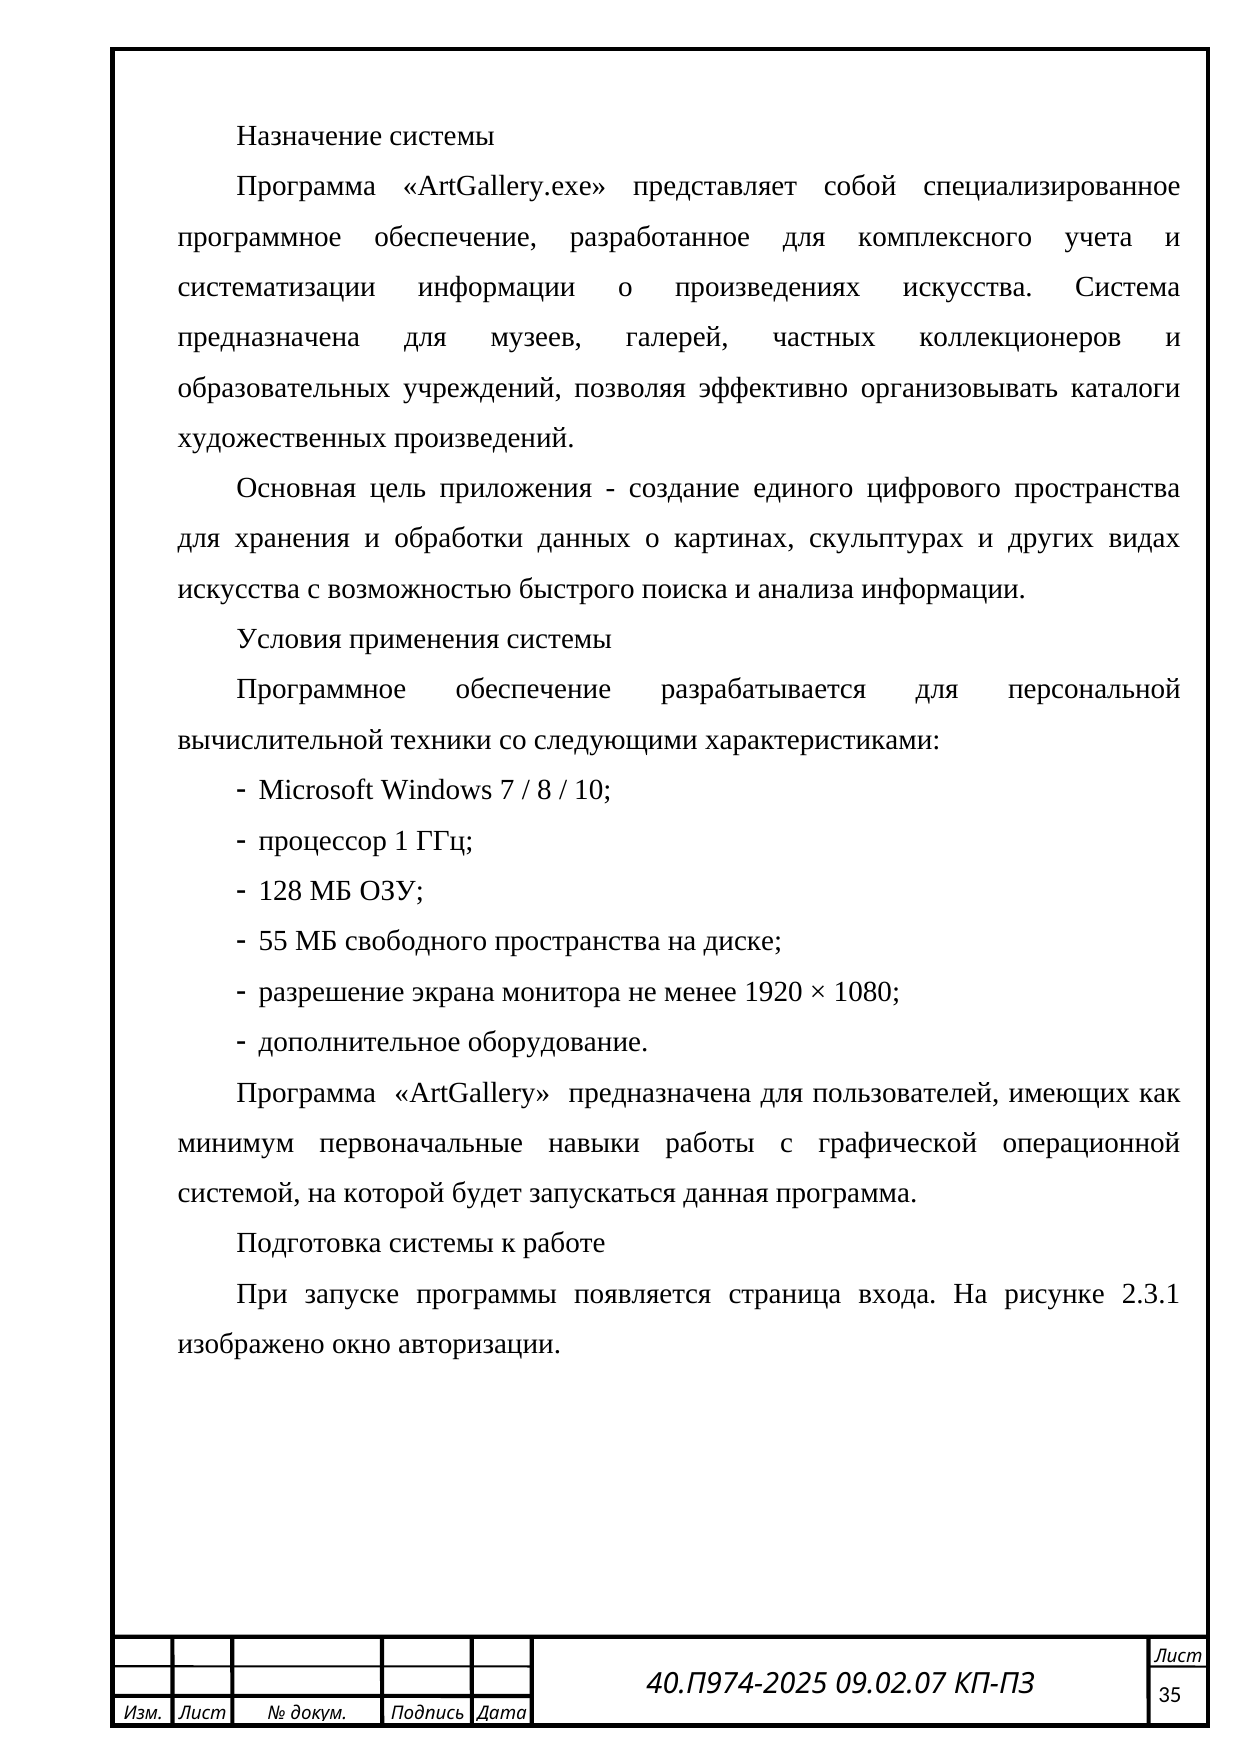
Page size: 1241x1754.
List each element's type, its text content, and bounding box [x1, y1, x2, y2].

list разрешение экрана монитора не менее 1920 × 1080; [177, 974, 1181, 1007]
list процессор 1 ГГц; [177, 823, 1181, 856]
text Условия применения системы [177, 621, 1181, 655]
text Подготовка системы к работе [177, 1226, 1181, 1259]
list При запуске программы появляется страница входа. На рисунке 2.3.1 изображено окно авторизации. [177, 1276, 1181, 1360]
text Назначение системы [177, 118, 1181, 152]
list 128 МБ ОЗУ; [177, 873, 1181, 907]
text Основная цель приложения - создание единого цифрового пространства для хранения и обработки данных о картинах, скульптурах и других видах искусства с возможностью быстрого поиска и анализа информации. [177, 470, 1181, 604]
list 55 МБ свободного пространства на диске; [177, 923, 1181, 957]
text Программа «ArtGallery» предназначена для пользователей, имеющих как минимум первоначальные навыки работы с графической операционной системой, на которой будет запускаться данная программа. [177, 1075, 1181, 1209]
list Microsoft Windows 7 / 8 / 10; [177, 772, 1181, 806]
text Программное обеспечение разрабатывается для персональной вычислительной техники со следующими характеристиками: [177, 672, 1181, 755]
text Программа «ArtGallery.exe» представляет собой специализированное программное обеспечение, разработанное для комплексного учета и систематизации информации о произведениях искусства. Система предназначена для музеев, галерей, частных коллекционеров и образовательных учреждений, позволяя эффективно организовывать каталоги художественных произведений. [177, 168, 1181, 453]
list дополнительное оборудование. [177, 1024, 1181, 1058]
